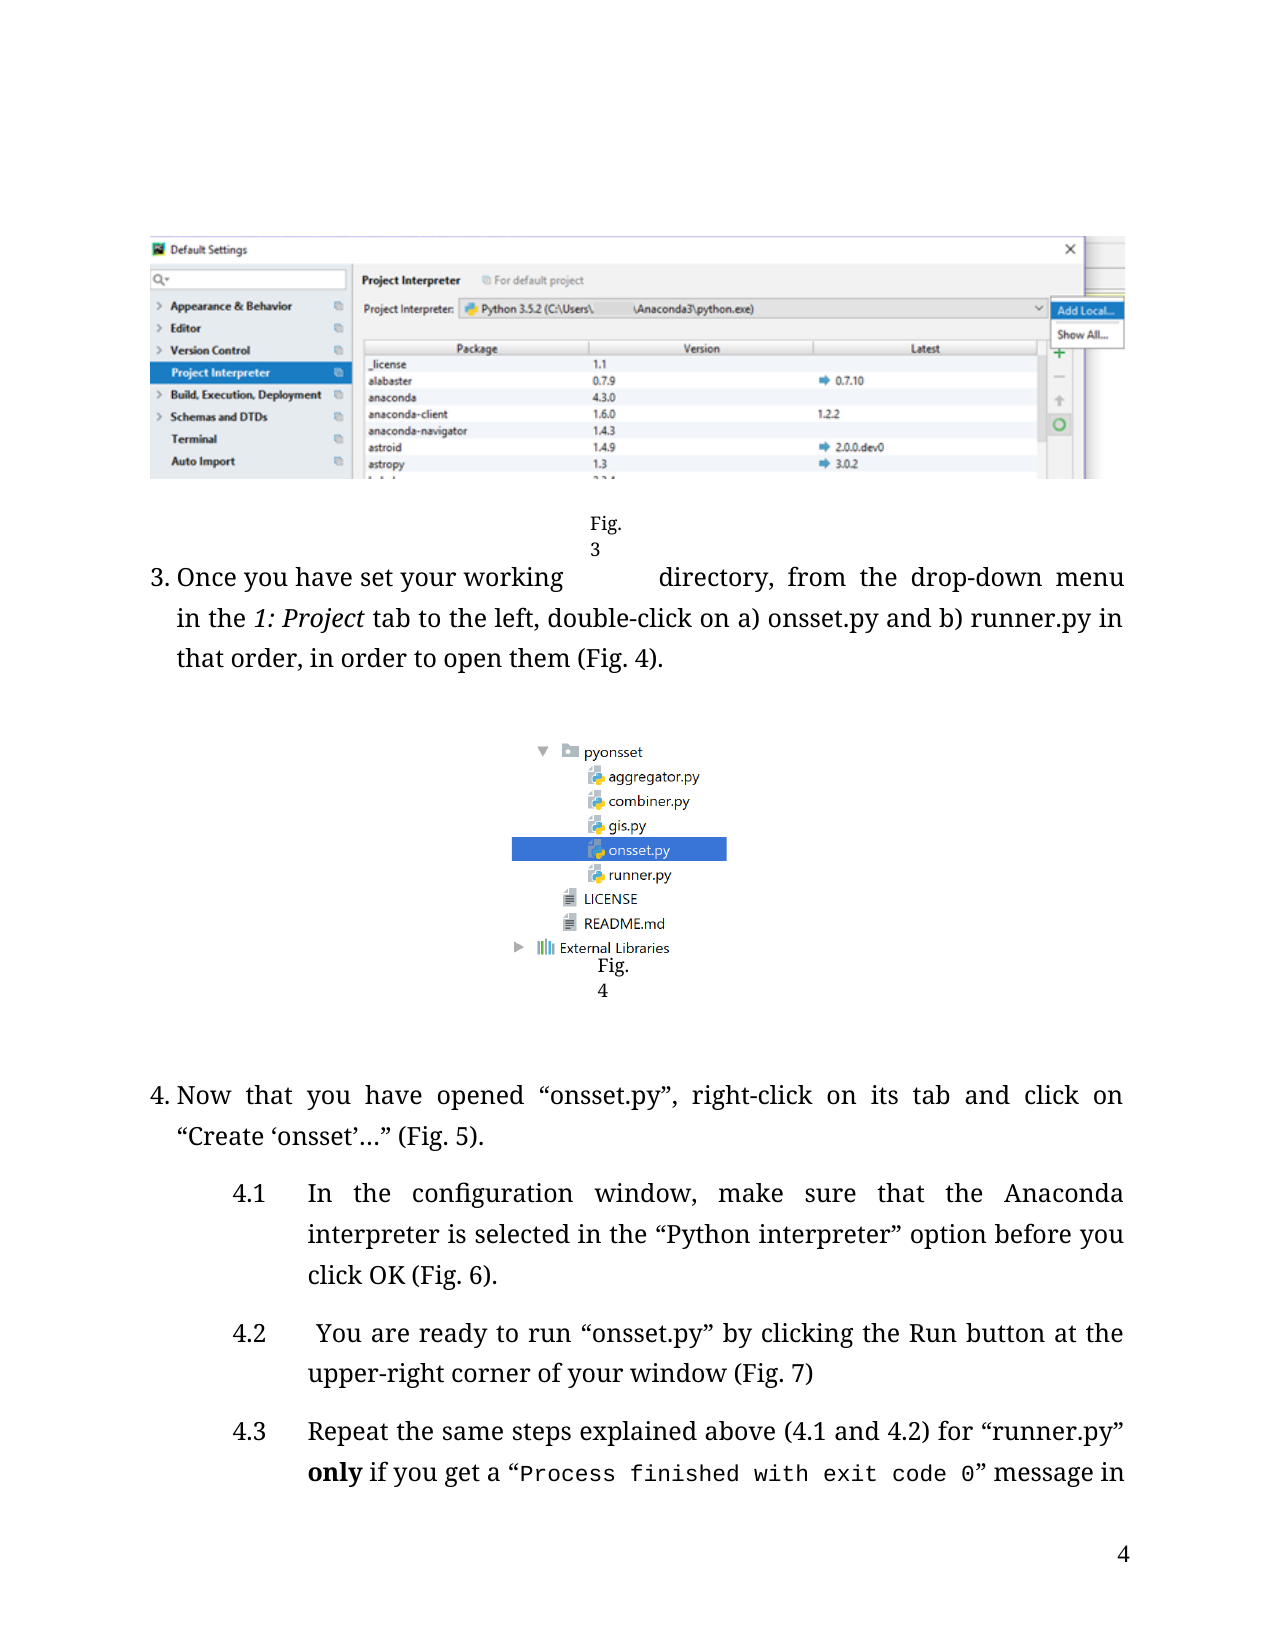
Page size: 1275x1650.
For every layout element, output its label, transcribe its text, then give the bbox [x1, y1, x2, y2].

list You are ready to run “onsset.py” by clicking the Run button at the upper-right corner of your window (Fig. 7) [232, 1315, 1125, 1390]
list Once you have set your working directory, from the drop-down menu in the 1: Project tab to the left, double-click on a) onsset.py and b) runner.py in that order, in order to open them (Fig. 4). [150, 559, 1125, 675]
list Now that you have opened “onsset.py”, right-click on its tab and click on “Create ‘onsset’…” (Fig. 5). [150, 1078, 1125, 1153]
picture [150, 236, 1125, 479]
list In the configuration window, make sure that the Anaconda interpreter is selected in the “Python interpreter” option before you click OK (Fig. 6). [232, 1176, 1125, 1292]
